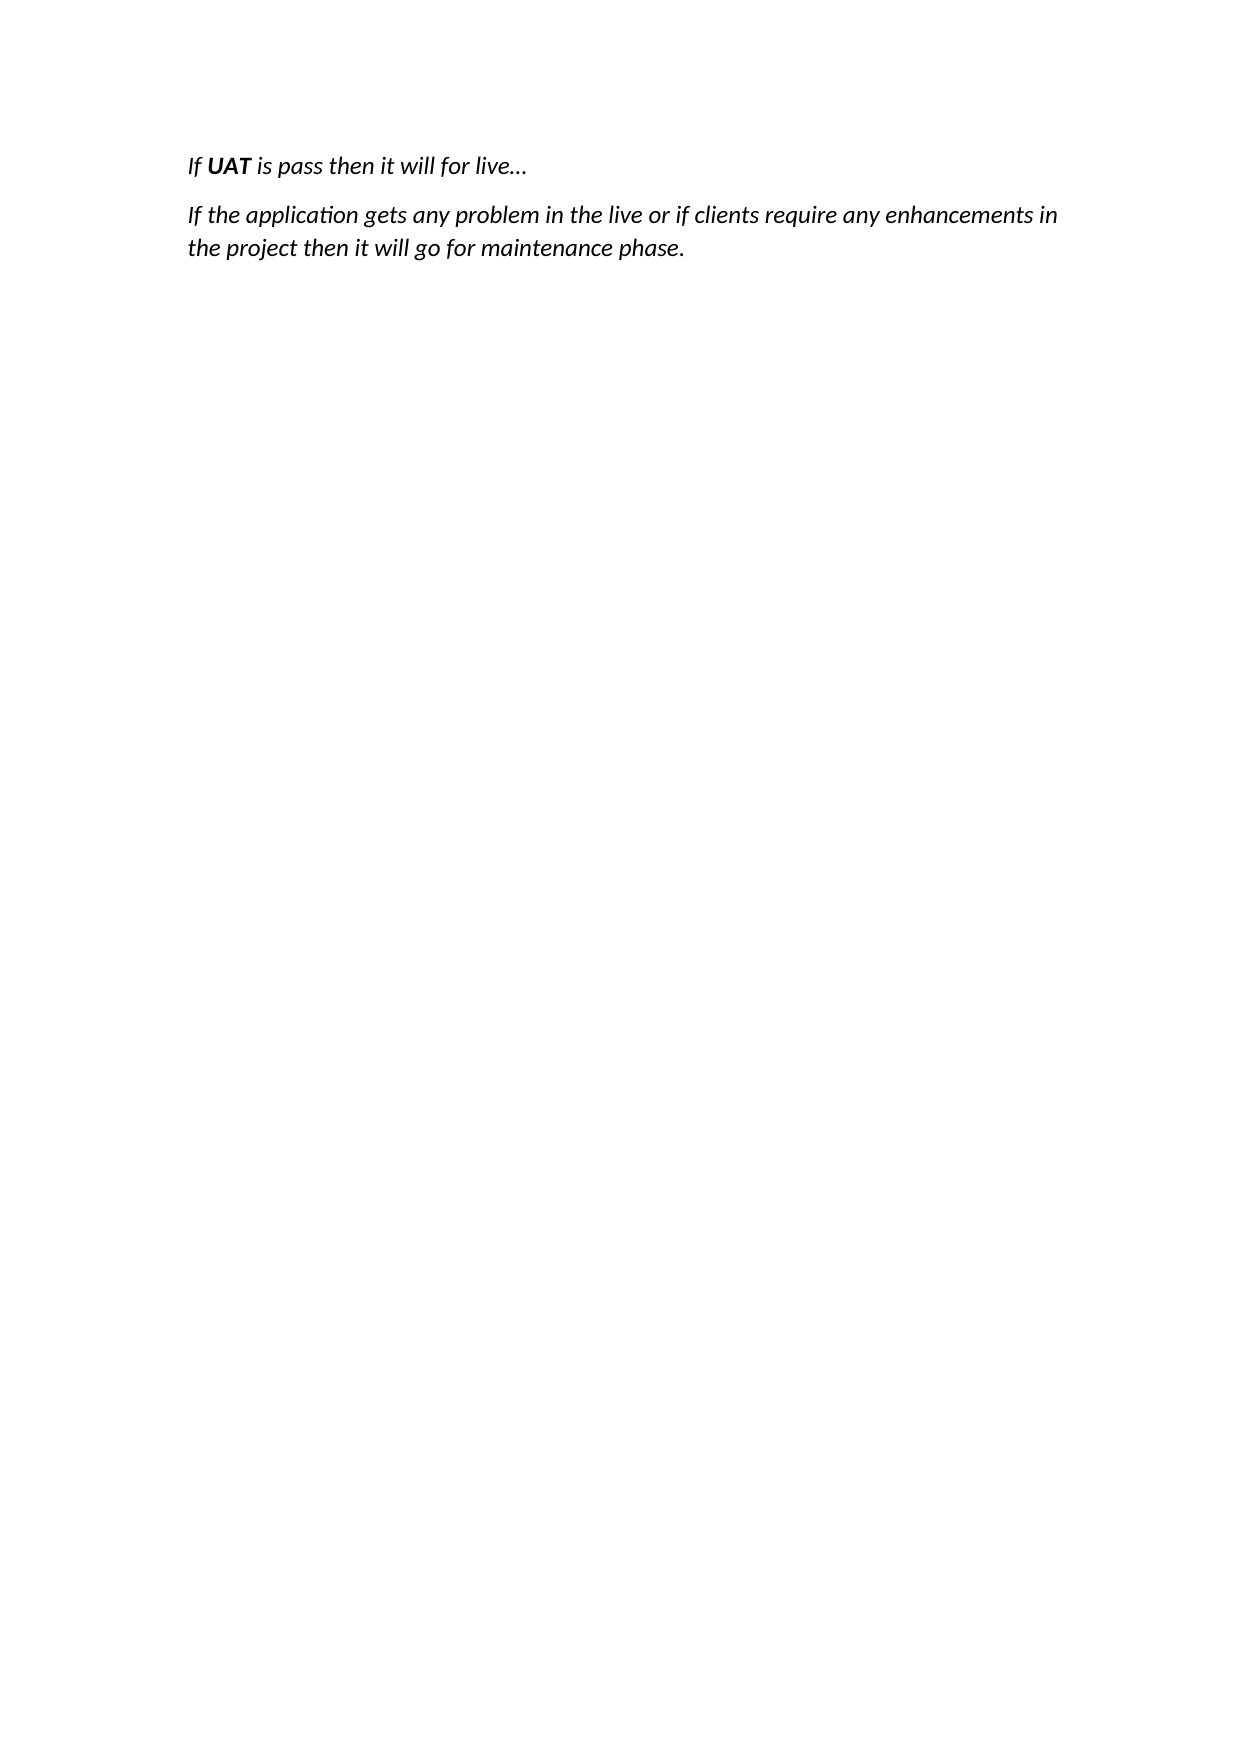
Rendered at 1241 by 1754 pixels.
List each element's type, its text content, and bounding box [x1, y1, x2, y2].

text If the application gets any problem in the live or if clients require any enhancements in the project then it will go for maintenance phase. [187, 199, 1090, 263]
text If UAT is pass then it will for live… [187, 150, 1090, 181]
